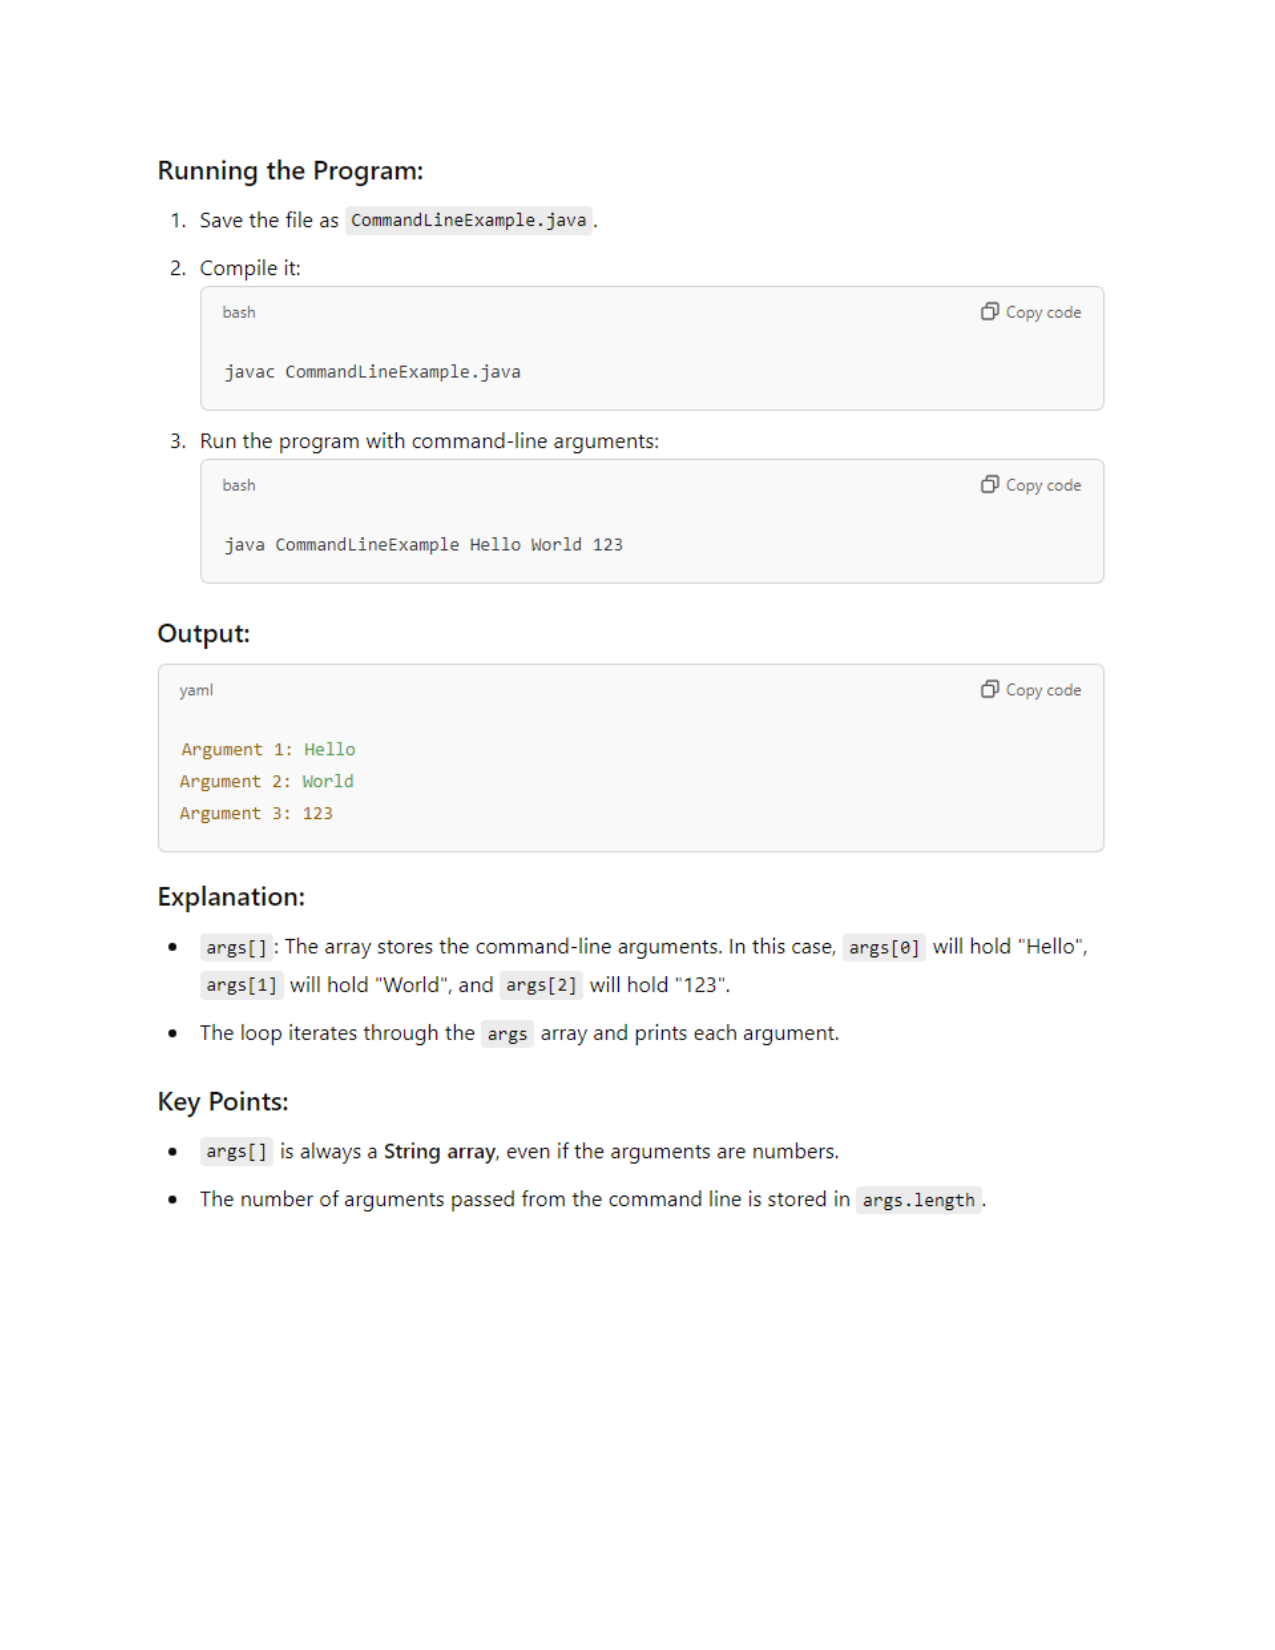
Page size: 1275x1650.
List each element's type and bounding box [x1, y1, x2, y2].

picture [150, 150, 1125, 1221]
